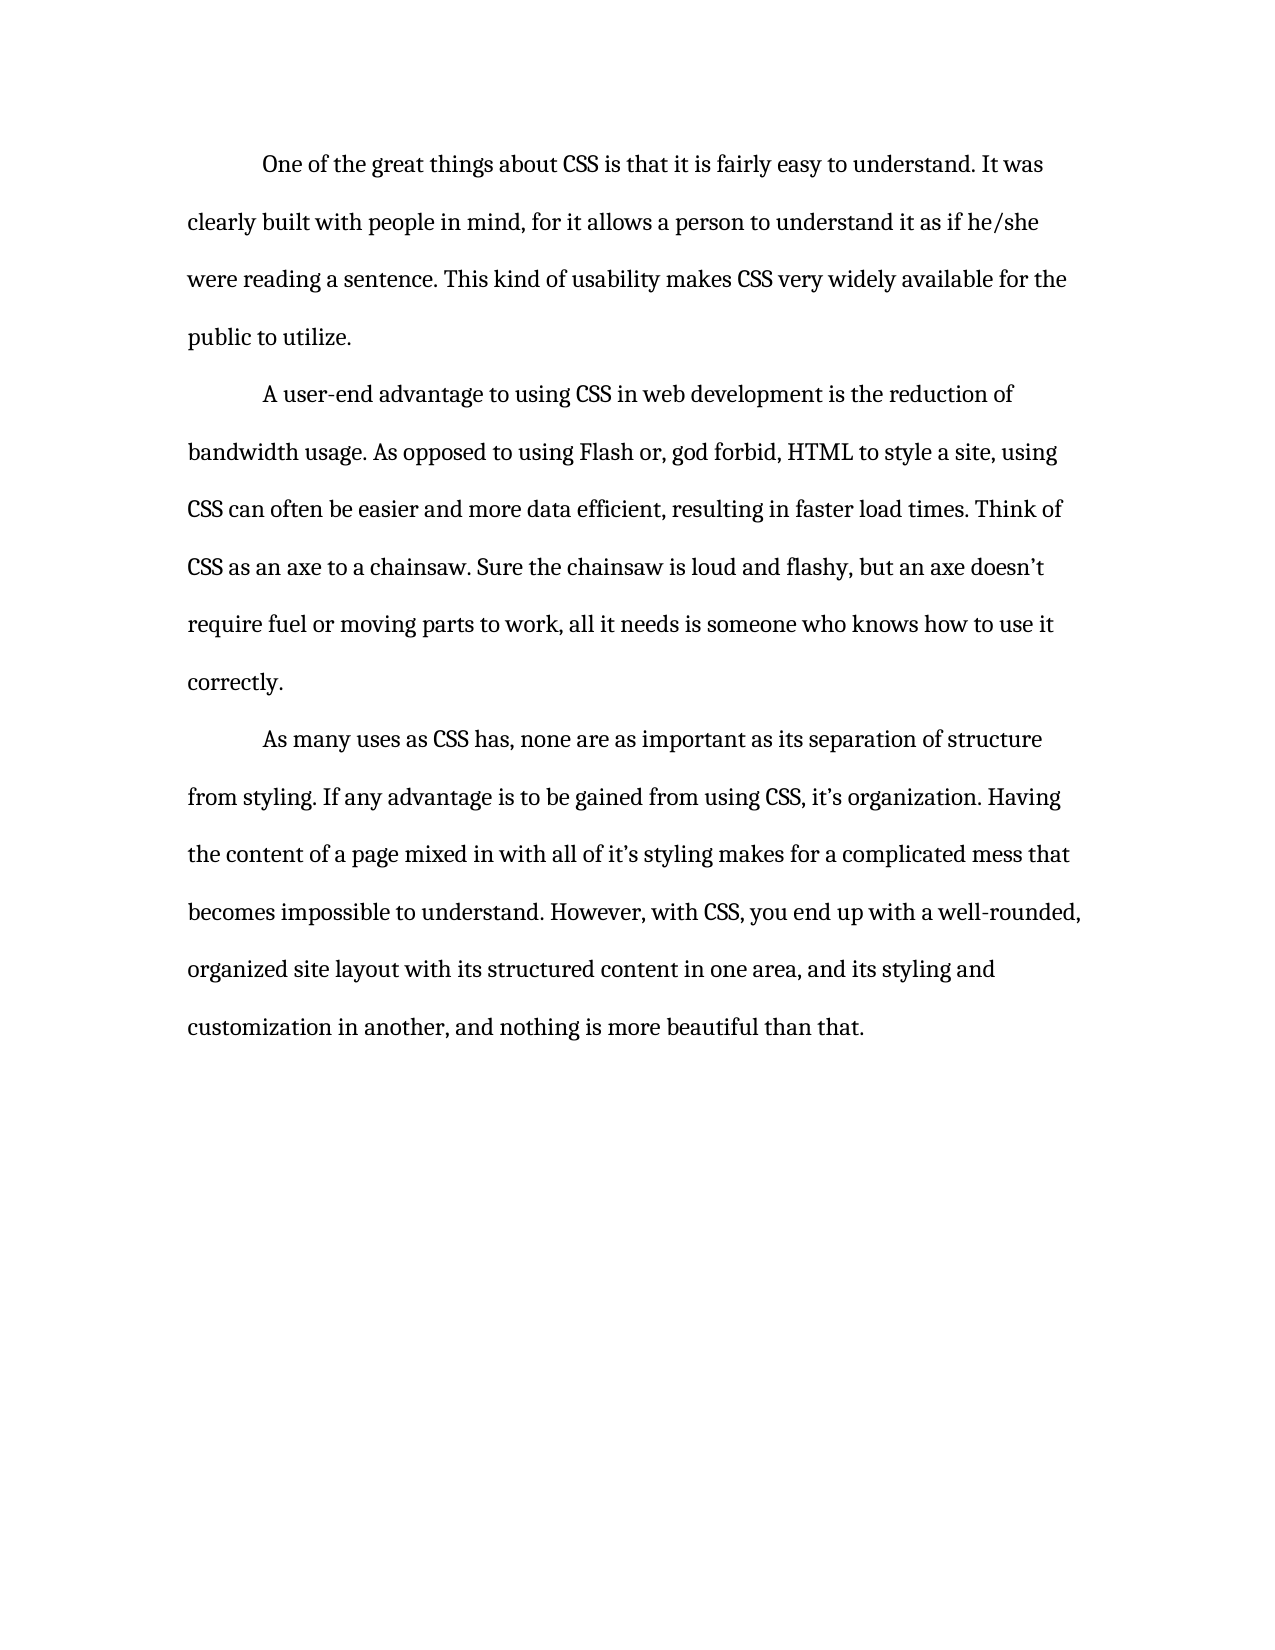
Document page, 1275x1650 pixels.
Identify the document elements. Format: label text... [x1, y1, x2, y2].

text As many uses as CSS has, none are as important as its separation of structure from styling. If any advantage is to be gained from using CSS, it’s organization. Having the content of a page mixed in with all of it’s styling makes for a complicated mess that becomes impossible to understand. However, with CSS, you end up with a well-rounded, organized site layout with its structured content in one area, and its styling and customization in another, and nothing is more beautiful than that. [187, 725, 1087, 1041]
text A user-end advantage to using CSS in web development is the reduction of bandwidth usage. As opposed to using Flash or, god forbid, HTML to style a site, using CSS can often be easier and more data efficient, resulting in faster load times. Think of CSS as an axe to a chainsaw. Sure the chainsaw is loud and flashy, but an axe doesn’t require fuel or moving parts to work, all it needs is someone who knows how to use it correctly. [187, 380, 1087, 696]
text One of the great things about CSS is that it is fairly easy to understand. It was clearly built with people in mind, for it allows a person to understand it as if he/she were reading a sentence. This kind of usability makes CSS very widely available for the public to utilize. [187, 150, 1087, 351]
